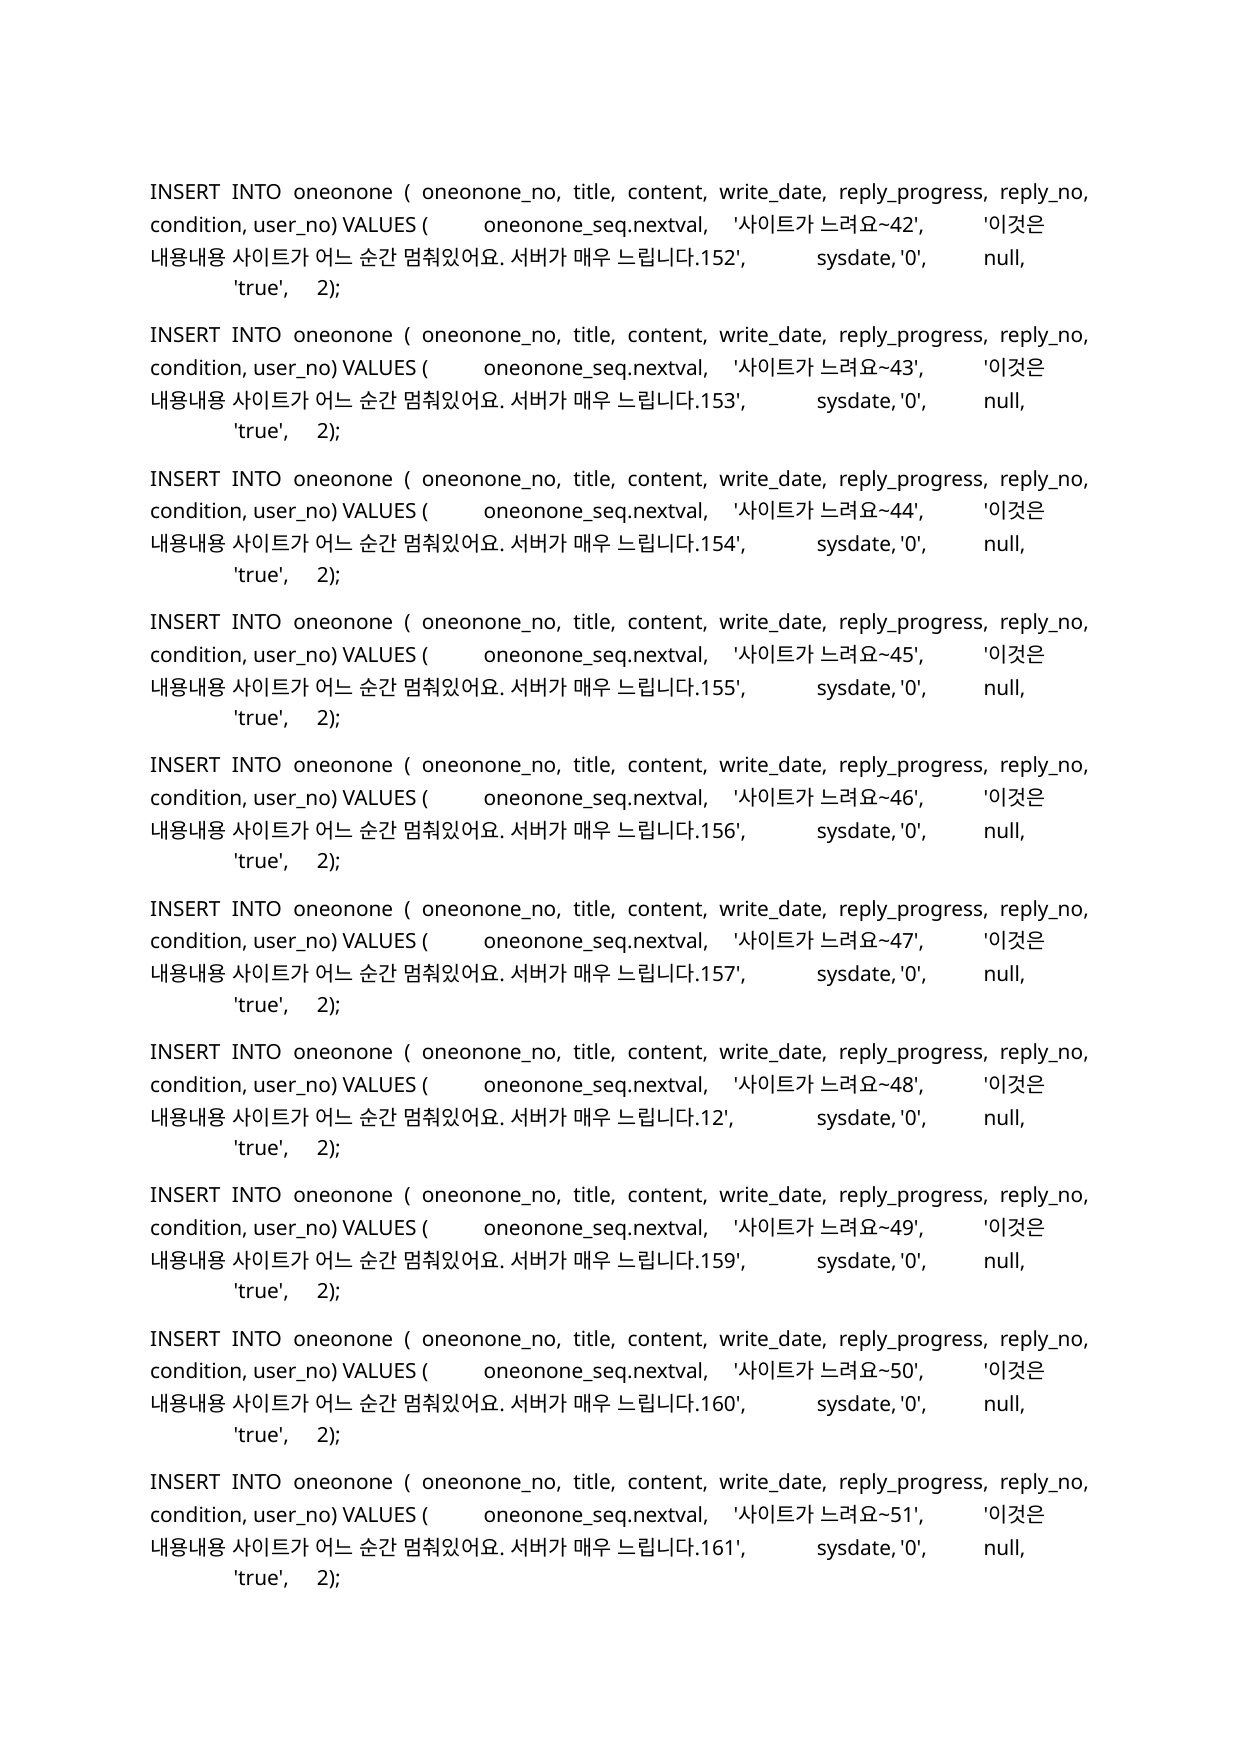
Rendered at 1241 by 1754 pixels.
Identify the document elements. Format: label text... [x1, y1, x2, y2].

text INSERT INTO oneonone ( oneonone_no, title, content, write_date, reply_progress, reply_no, condition, user_no) VALUES ( oneonone_seq.nextval, '사이트가 느려요~43', '이것은 내용내용 사이트가 어느 순간 멈춰있어요. 서버가 매우 느립니다.153', sysdate, '0', null, 'true', 2); [150, 321, 1090, 445]
text INSERT INTO oneonone ( oneonone_no, title, content, write_date, reply_progress, reply_no, condition, user_no) VALUES ( oneonone_seq.nextval, '사이트가 느려요~49', '이것은 내용내용 사이트가 어느 순간 멈춰있어요. 서버가 매우 느립니다.159', sysdate, '0', null, 'true', 2); [150, 1181, 1090, 1305]
text INSERT INTO oneonone ( oneonone_no, title, content, write_date, reply_progress, reply_no, condition, user_no) VALUES ( oneonone_seq.nextval, '사이트가 느려요~51', '이것은 내용내용 사이트가 어느 순간 멈춰있어요. 서버가 매우 느립니다.161', sysdate, '0', null, 'true', 2); [150, 1467, 1090, 1592]
text INSERT INTO oneonone ( oneonone_no, title, content, write_date, reply_progress, reply_no, condition, user_no) VALUES ( oneonone_seq.nextval, '사이트가 느려요~44', '이것은 내용내용 사이트가 어느 순간 멈춰있어요. 서버가 매우 느립니다.154', sysdate, '0', null, 'true', 2); [150, 464, 1090, 588]
text INSERT INTO oneonone ( oneonone_no, title, content, write_date, reply_progress, reply_no, condition, user_no) VALUES ( oneonone_seq.nextval, '사이트가 느려요~46', '이것은 내용내용 사이트가 어느 순간 멈춰있어요. 서버가 매우 느립니다.156', sysdate, '0', null, 'true', 2); [150, 751, 1090, 875]
text INSERT INTO oneonone ( oneonone_no, title, content, write_date, reply_progress, reply_no, condition, user_no) VALUES ( oneonone_seq.nextval, '사이트가 느려요~48', '이것은 내용내용 사이트가 어느 순간 멈춰있어요. 서버가 매우 느립니다.12', sysdate, '0', null, 'true', 2); [150, 1037, 1090, 1162]
text INSERT INTO oneonone ( oneonone_no, title, content, write_date, reply_progress, reply_no, condition, user_no) VALUES ( oneonone_seq.nextval, '사이트가 느려요~47', '이것은 내용내용 사이트가 어느 순간 멈춰있어요. 서버가 매우 느립니다.157', sysdate, '0', null, 'true', 2); [150, 894, 1090, 1018]
text INSERT INTO oneonone ( oneonone_no, title, content, write_date, reply_progress, reply_no, condition, user_no) VALUES ( oneonone_seq.nextval, '사이트가 느려요~50', '이것은 내용내용 사이트가 어느 순간 멈춰있어요. 서버가 매우 느립니다.160', sysdate, '0', null, 'true', 2); [150, 1324, 1090, 1448]
text INSERT INTO oneonone ( oneonone_no, title, content, write_date, reply_progress, reply_no, condition, user_no) VALUES ( oneonone_seq.nextval, '사이트가 느려요~42', '이것은 내용내용 사이트가 어느 순간 멈춰있어요. 서버가 매우 느립니다.152', sysdate, '0', null, 'true', 2); [150, 177, 1090, 302]
text INSERT INTO oneonone ( oneonone_no, title, content, write_date, reply_progress, reply_no, condition, user_no) VALUES ( oneonone_seq.nextval, '사이트가 느려요~45', '이것은 내용내용 사이트가 어느 순간 멈춰있어요. 서버가 매우 느립니다.155', sysdate, '0', null, 'true', 2); [150, 607, 1090, 732]
